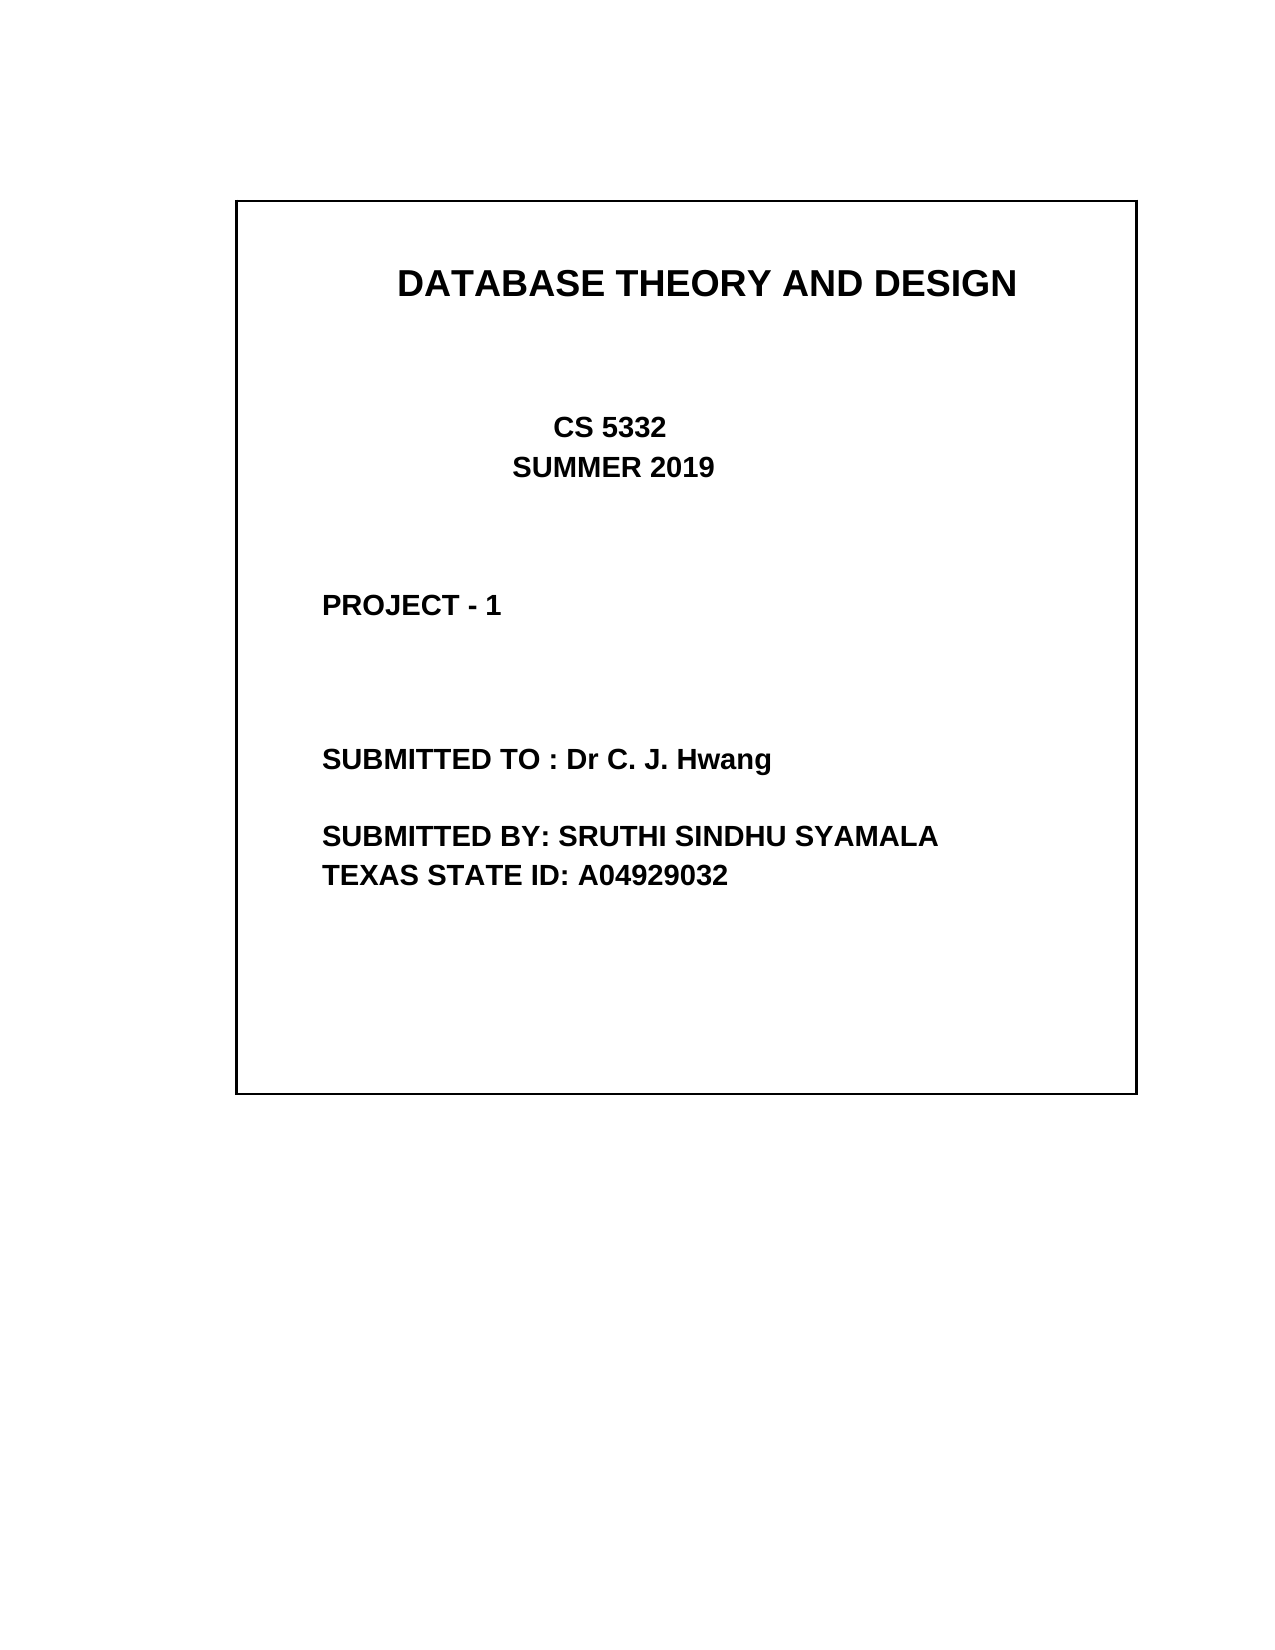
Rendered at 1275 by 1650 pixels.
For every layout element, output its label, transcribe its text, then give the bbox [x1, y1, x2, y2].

table_header DATABASE THEORY AND DESIGN CS 5332 SUMMER 2019 PROJECT - 1 SUBMITTED TO : Dr C. J. Hwang SUBMITTED BY: SRUTHI SINDHU SYAMALA TEXAS STATE ID: A04929032 [238, 202, 1135, 1093]
